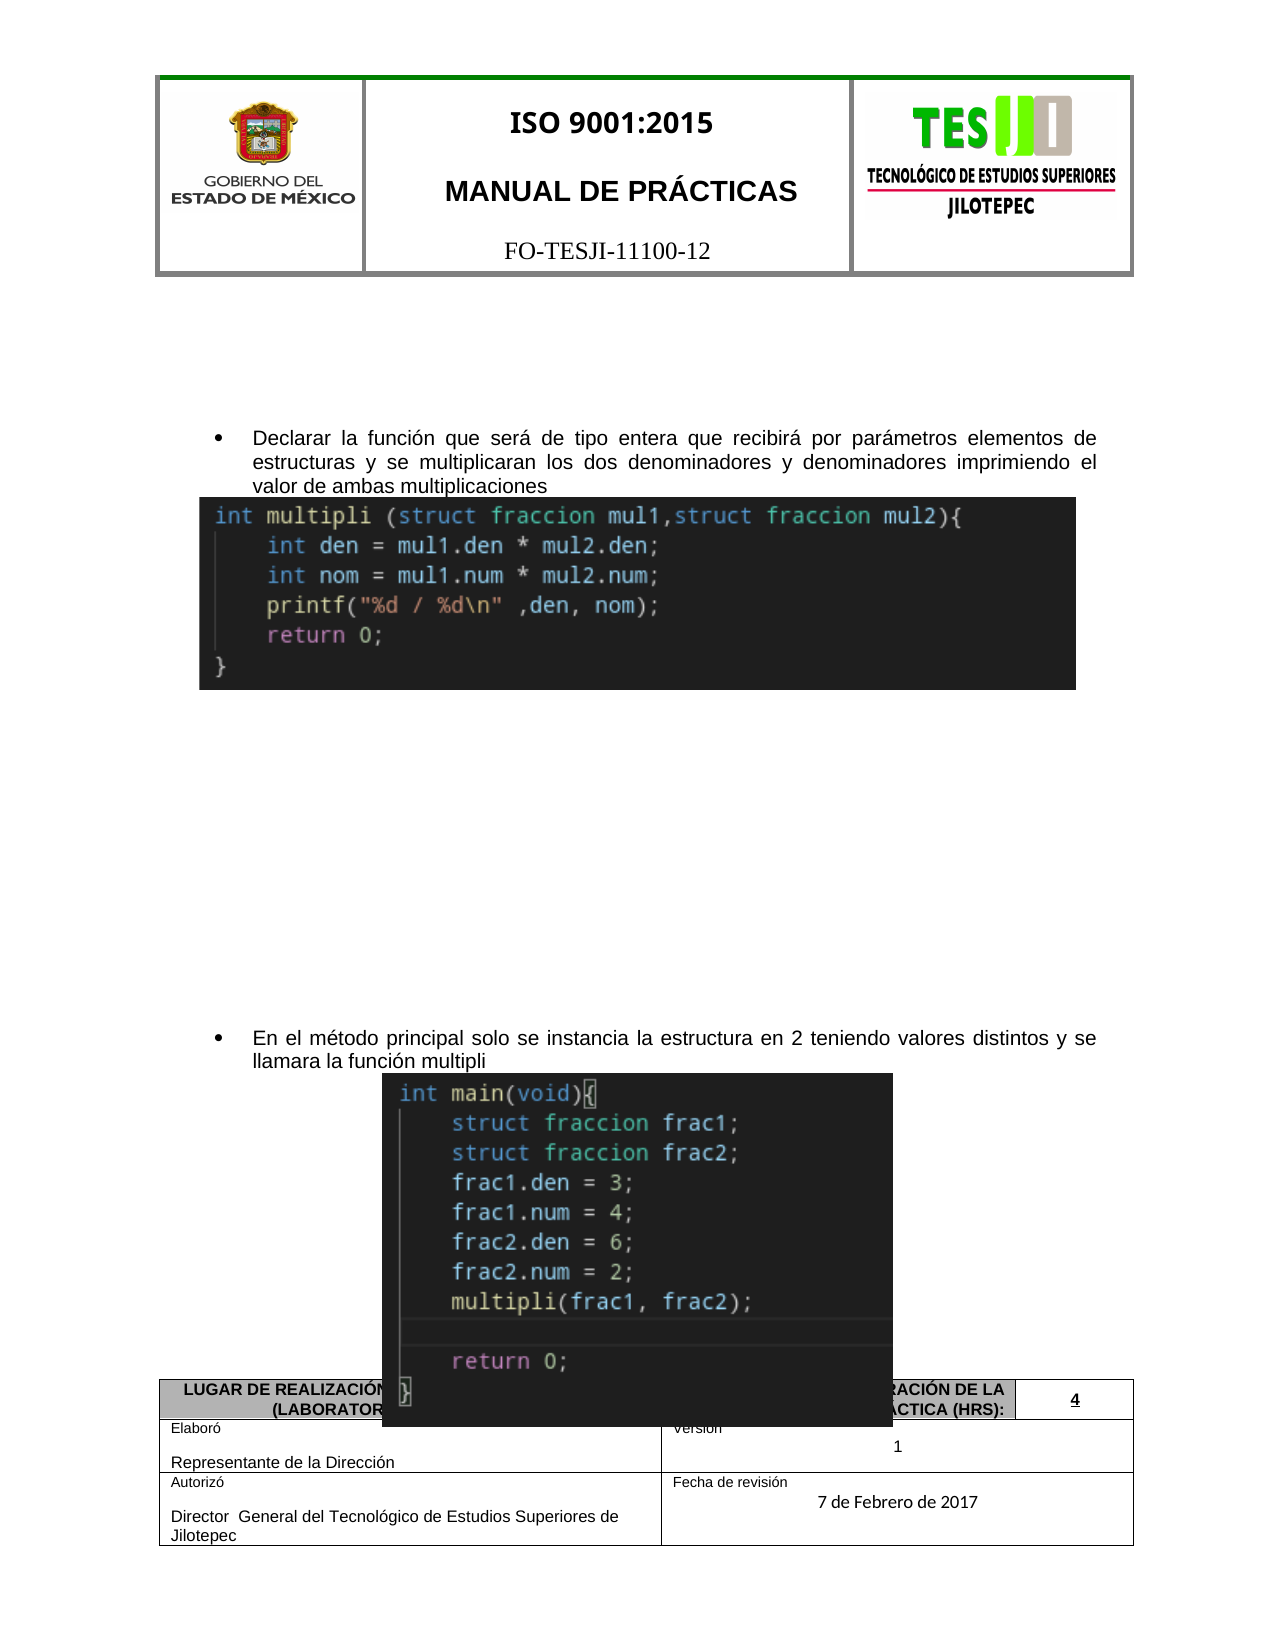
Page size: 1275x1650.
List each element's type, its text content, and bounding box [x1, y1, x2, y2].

picture [382, 1073, 893, 1427]
picture [199, 497, 1076, 690]
list En el método principal solo se instancia la estructura en 2 teniendo valores distintos y se llamara la función multipli [215, 1025, 1098, 1073]
picture [865, 92, 1118, 220]
list Declarar la función que será de tipo entera que recibirá por parámetros elementos de estructuras y se multiplicaran los dos denominadores y denominadores imprimiendo el valor de ambas multiplicaciones [215, 426, 1098, 498]
picture [160, 92, 359, 213]
